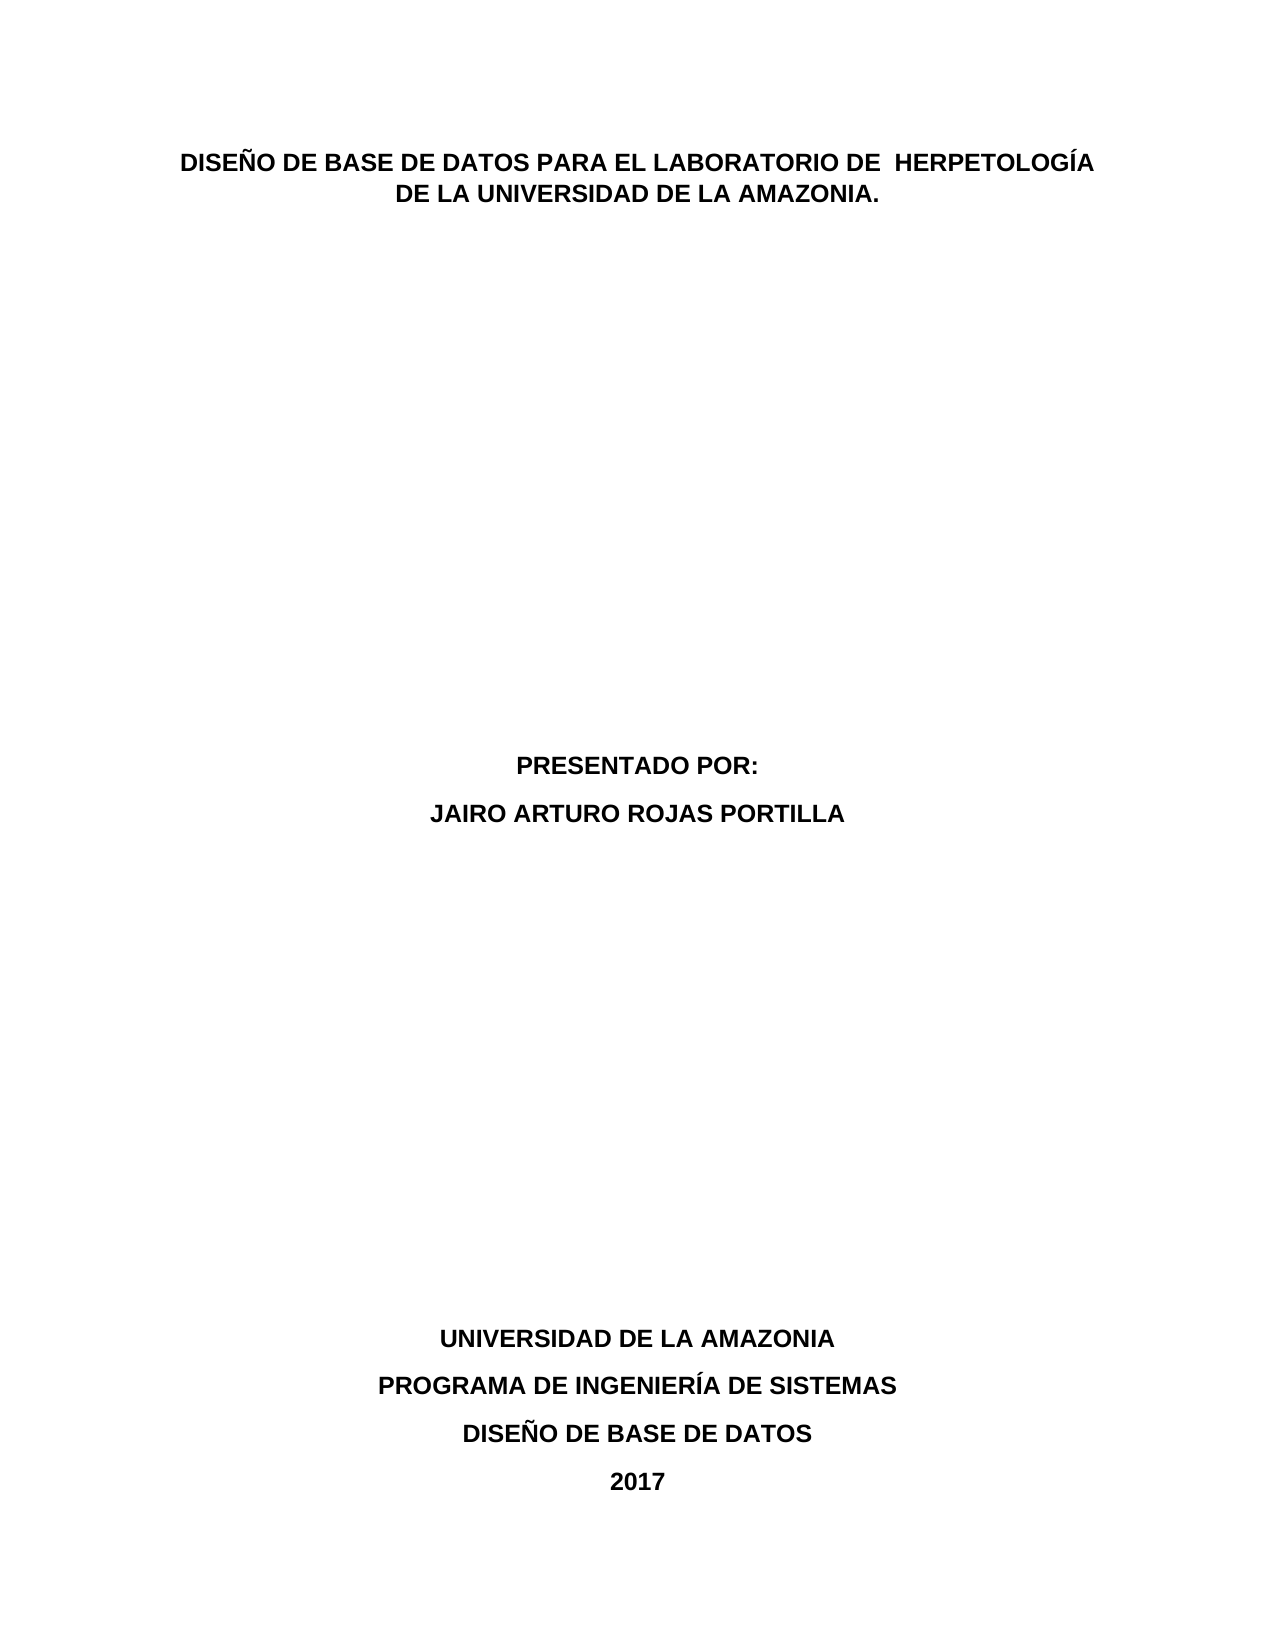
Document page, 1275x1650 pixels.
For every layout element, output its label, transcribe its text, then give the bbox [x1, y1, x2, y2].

text PROGRAMA DE INGENIERÍA DE SISTEMAS [177, 1371, 1098, 1400]
text PRESENTADO POR: [177, 751, 1098, 780]
text DISEÑO DE BASE DE DATOS PARA EL LABORATORIO DE HERPETOLOGÍA DE LA UNIVERSIDAD DE LA AMAZONIA. [177, 148, 1098, 207]
text 2017 [177, 1467, 1098, 1496]
text JAIRO ARTURO ROJAS PORTILLA [177, 799, 1098, 828]
text UNIVERSIDAD DE LA AMAZONIA [177, 1324, 1098, 1352]
text DISEÑO DE BASE DE DATOS [177, 1419, 1098, 1448]
